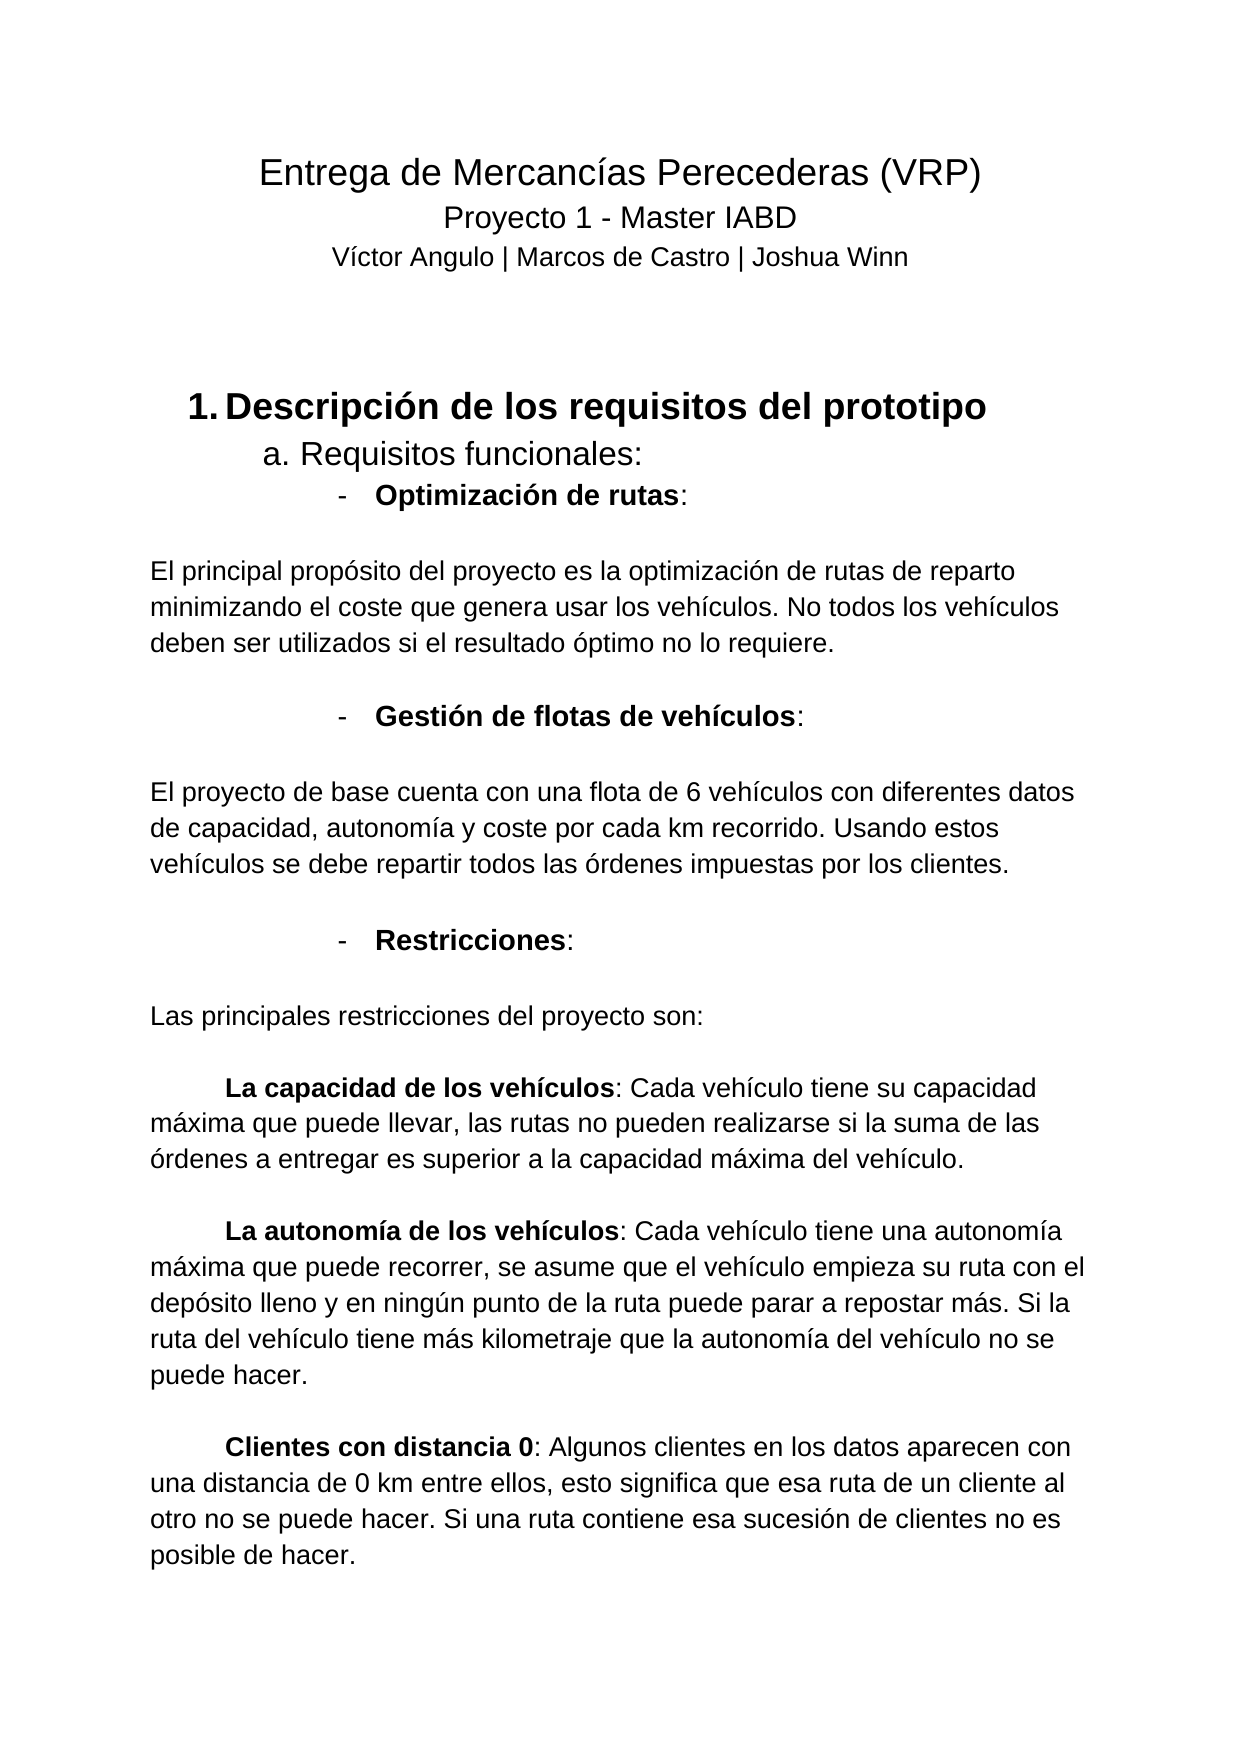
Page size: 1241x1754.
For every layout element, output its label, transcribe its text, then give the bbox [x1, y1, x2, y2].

text Entrega de Mercancías Perecederas (VRP) [150, 150, 1090, 193]
list Gestión de flotas de vehículos: [337, 699, 1090, 733]
text Proyecto 1 - Master IABD [150, 199, 1090, 236]
list Descripción de los requisitos del prototipo [187, 384, 1090, 428]
text El principal propósito del proyecto es la optimización de rutas de reparto minimizando el coste que genera usar los vehículos. No todos los vehículos deben ser utilizados si el resultado óptimo no lo requiere. [150, 555, 1090, 658]
text Víctor Angulo | Marcos de Castro | Joshua Winn [150, 241, 1090, 272]
text Clientes con distancia 0: Algunos clientes en los datos aparecen con una distancia de 0 km entre ellos, esto significa que esa ruta de un cliente al otro no se puede hacer. Si una ruta contiene esa sucesión de clientes no es posible de hacer. [150, 1431, 1090, 1570]
list Restricciones: [337, 923, 1090, 956]
text Las principales restricciones del proyecto son: [150, 1000, 1090, 1031]
text La capacidad de los vehículos: Cada vehículo tiene su capacidad máxima que puede llevar, las rutas no pueden realizarse si la suma de las órdenes a entregar es superior a la capacidad máxima del vehículo. [150, 1072, 1090, 1175]
list Requisitos funcionales: [262, 434, 1090, 473]
list Optimización de rutas: [337, 478, 1090, 512]
text El proyecto de base cuenta con una flota de 6 vehículos con diferentes datos de capacidad, autonomía y coste por cada km recorrido. Usando estos vehículos se debe repartir todos las órdenes impuestas por los clientes. [150, 776, 1090, 879]
text La autonomía de los vehículos: Cada vehículo tiene una autonomía máxima que puede recorrer, se asume que el vehículo empieza su ruta con el depósito lleno y en ningún punto de la ruta puede parar a repostar más. Si la ruta del vehículo tiene más kilometraje que la autonomía del vehículo no se puede hacer. [150, 1215, 1090, 1390]
